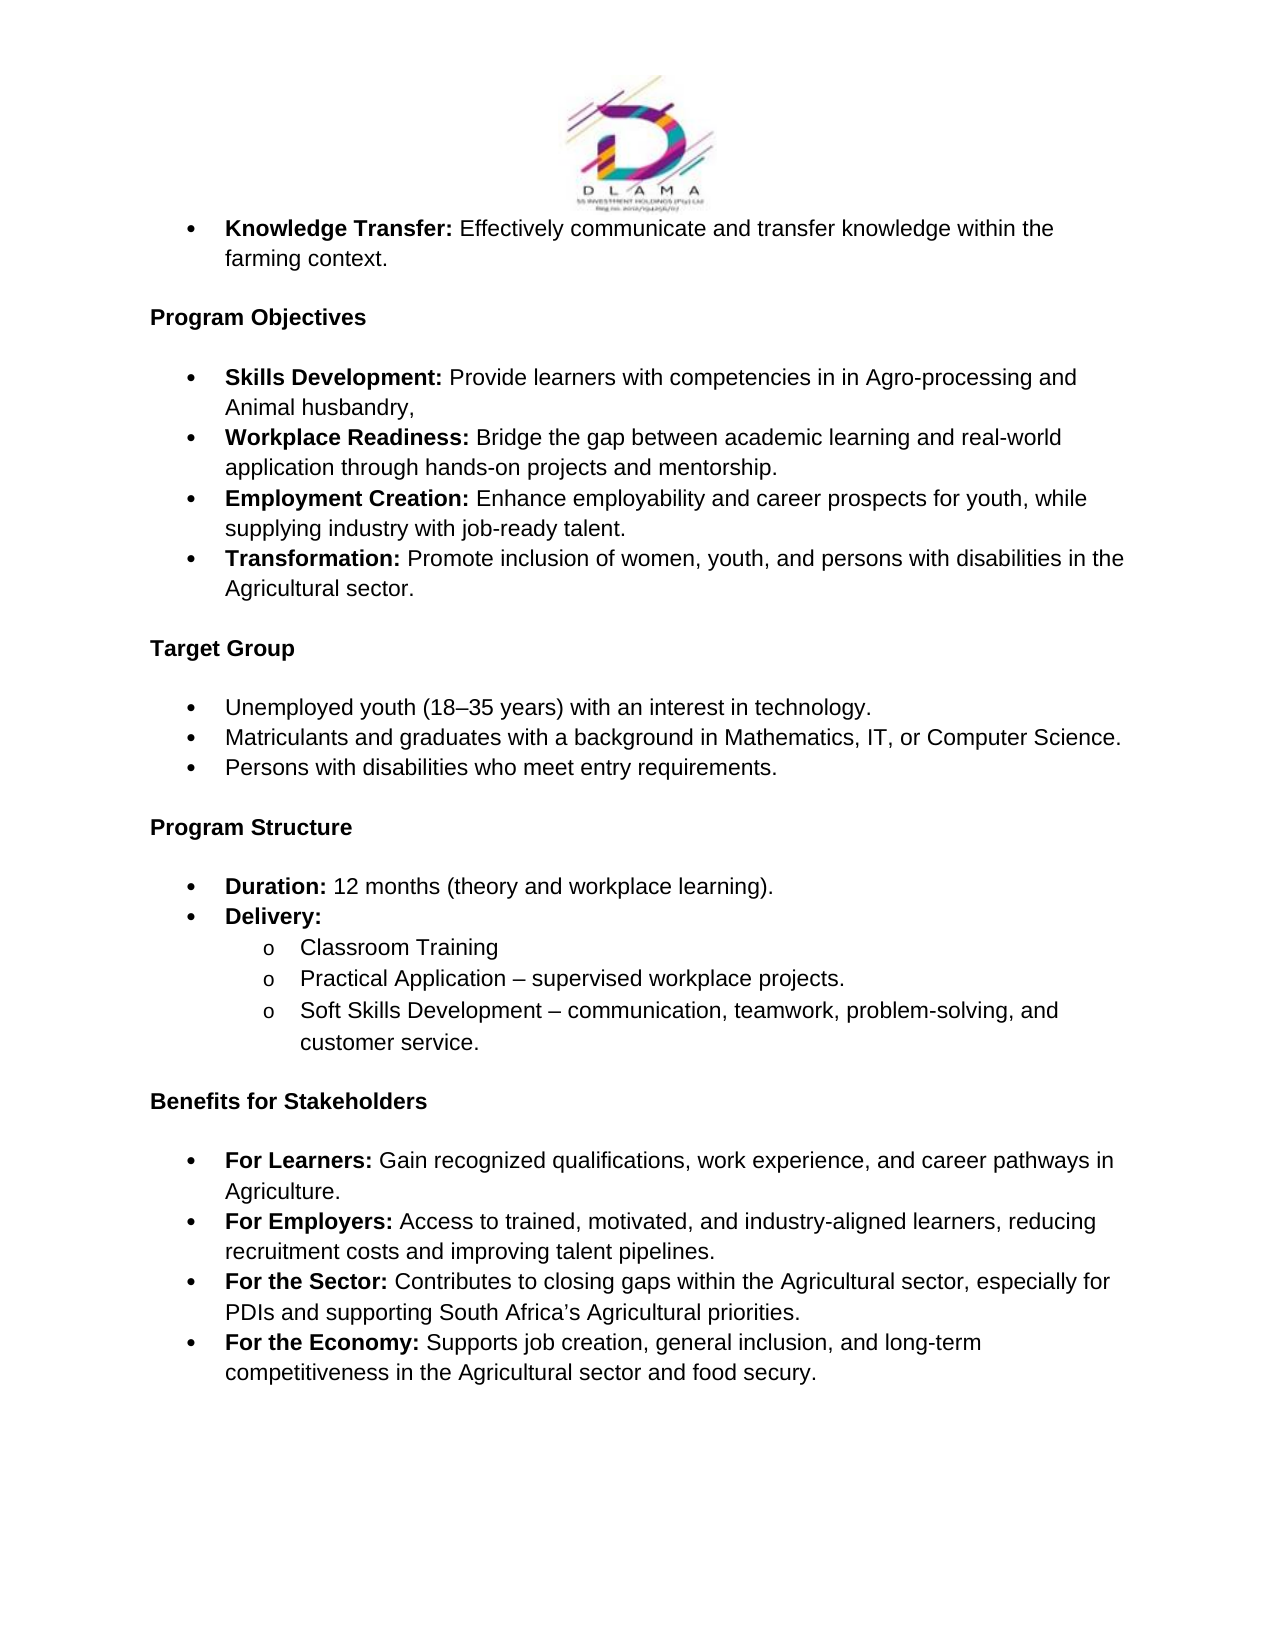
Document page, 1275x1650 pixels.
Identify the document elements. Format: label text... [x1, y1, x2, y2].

text Program Objectives [150, 304, 1125, 331]
list Skills Development: Provide learners with competencies in in Agro-processing and Animal husbandry, [187, 364, 1125, 420]
list Unemployed youth (18–35 years) with an interest in technology. [187, 694, 1125, 720]
text Target Group [150, 634, 1125, 661]
list Matriculants and graduates with a background in Mathematics, IT, or Computer Science. [187, 724, 1125, 751]
text Benefits for Stakeholders [150, 1088, 1125, 1114]
list Soft Skills Development – communication, teamwork, problem-solving, and customer service. [262, 997, 1125, 1055]
list Workplace Readiness: Bridge the gap between academic learning and real-world application through hands-on projects and mentorship. [187, 424, 1125, 481]
list Employment Creation: Enhance employability and career prospects for youth, while supplying industry with job-ready talent. [187, 484, 1125, 541]
list For the Sector: Contributes to closing gaps within the Agricultural sector, especially for PDIs and supporting South Africa’s Agricultural priorities. [187, 1268, 1125, 1325]
list For the Economy: Supports job creation, general inclusion, and long-term competitiveness in the Agricultural sector and food secury. [187, 1329, 1125, 1385]
list For Learners: Gain recognized qualifications, work experience, and career pathways in Agriculture. [187, 1147, 1125, 1204]
list Knowledge Transfer: Effectively communicate and transfer knowledge within the farming context. [187, 215, 1125, 271]
list Classroom Training [262, 933, 1125, 961]
picture [558, 75, 717, 215]
text Program Structure [150, 814, 1125, 840]
list Transformation: Promote inclusion of women, youth, and persons with disabilities in the Agricultural sector. [187, 545, 1125, 602]
list Practical Application – supervised workplace projects. [262, 965, 1125, 993]
list For Employers: Access to trained, motivated, and industry-aligned learners, reducing recruitment costs and improving talent pipelines. [187, 1208, 1125, 1264]
list Duration: 12 months (theory and workplace learning). [187, 873, 1125, 899]
list Delivery: [187, 903, 1125, 930]
list Persons with disabilities who meet entry requirements. [187, 754, 1125, 781]
